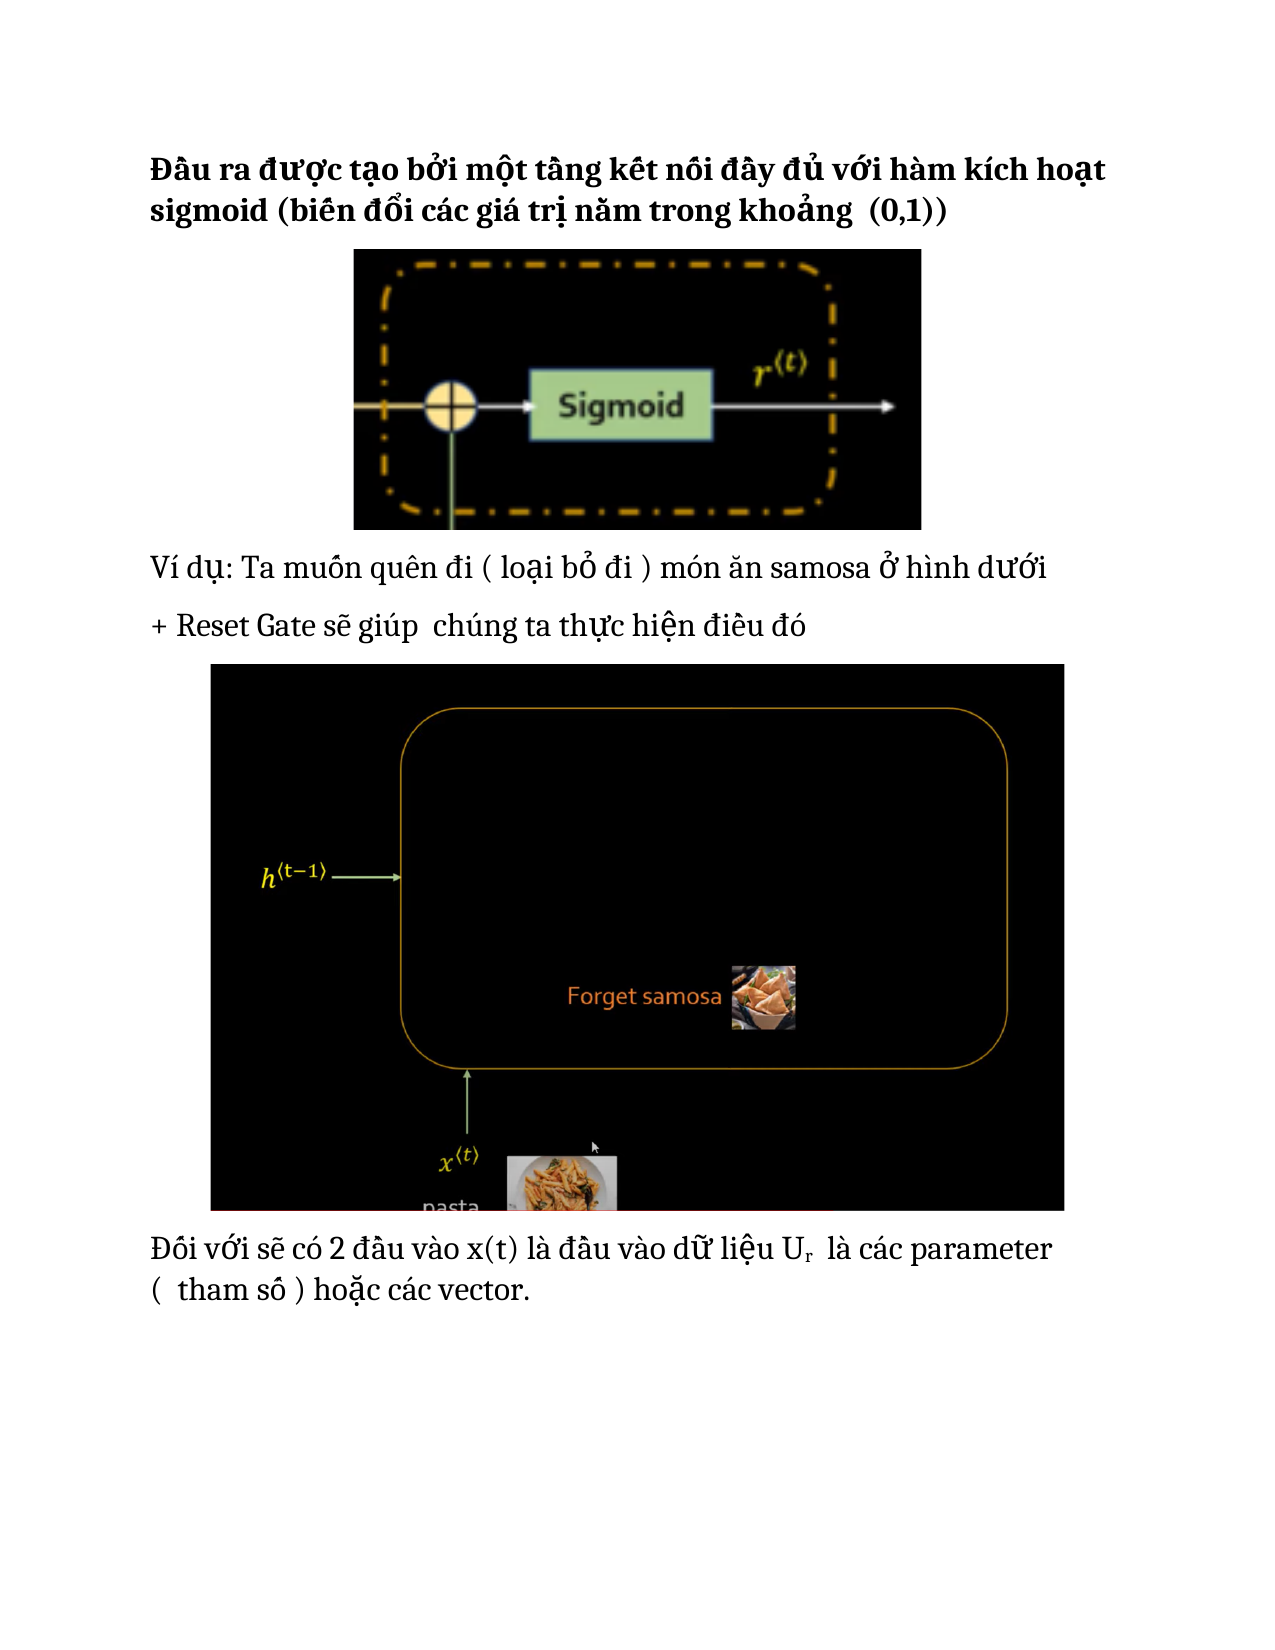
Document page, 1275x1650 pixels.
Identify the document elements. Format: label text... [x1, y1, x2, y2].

text Đầu ra được tạo bởi một tầng kết nối đầy đủ với hàm kích hoạt sigmoid (biến đổi các giá trị nằm trong khoảng (0,1)) [150, 150, 1125, 230]
text Đối với sẽ có 2 đầu vào x(t) là đầu vào dữ liệu Ur là các parameter ( tham số ) hoặc các vector. [150, 1229, 1125, 1309]
picture [353, 249, 922, 530]
text Ví dụ: Ta muốn quên đi ( loại bỏ đi ) món ăn samosa ở hình dưới [150, 548, 1125, 586]
picture [210, 664, 1065, 1211]
text + Reset Gate sẽ giúp chúng ta thực hiện điều đó [150, 606, 1125, 644]
